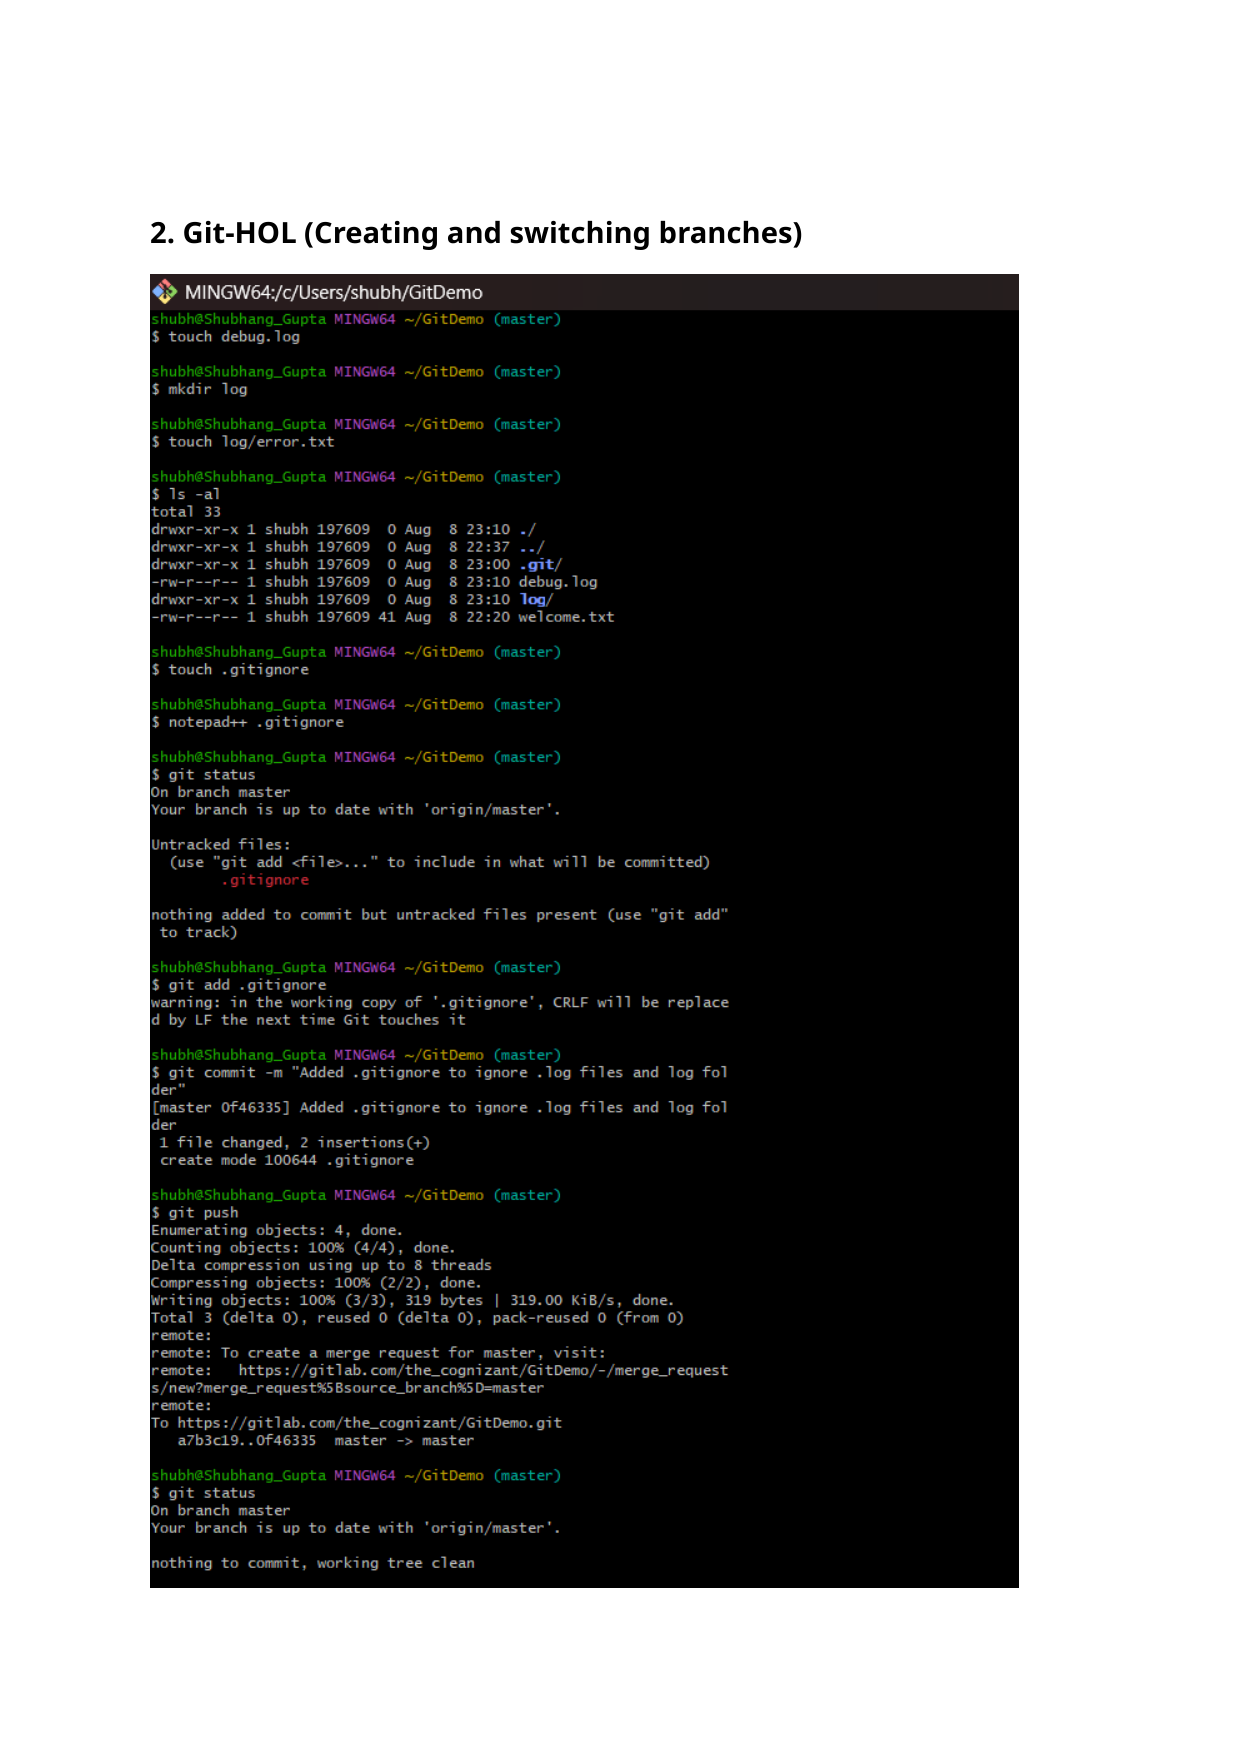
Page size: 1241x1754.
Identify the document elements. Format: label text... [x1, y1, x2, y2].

picture [150, 274, 1019, 1588]
text 2. Git-HOL (Creating and switching branches) [150, 212, 1090, 252]
